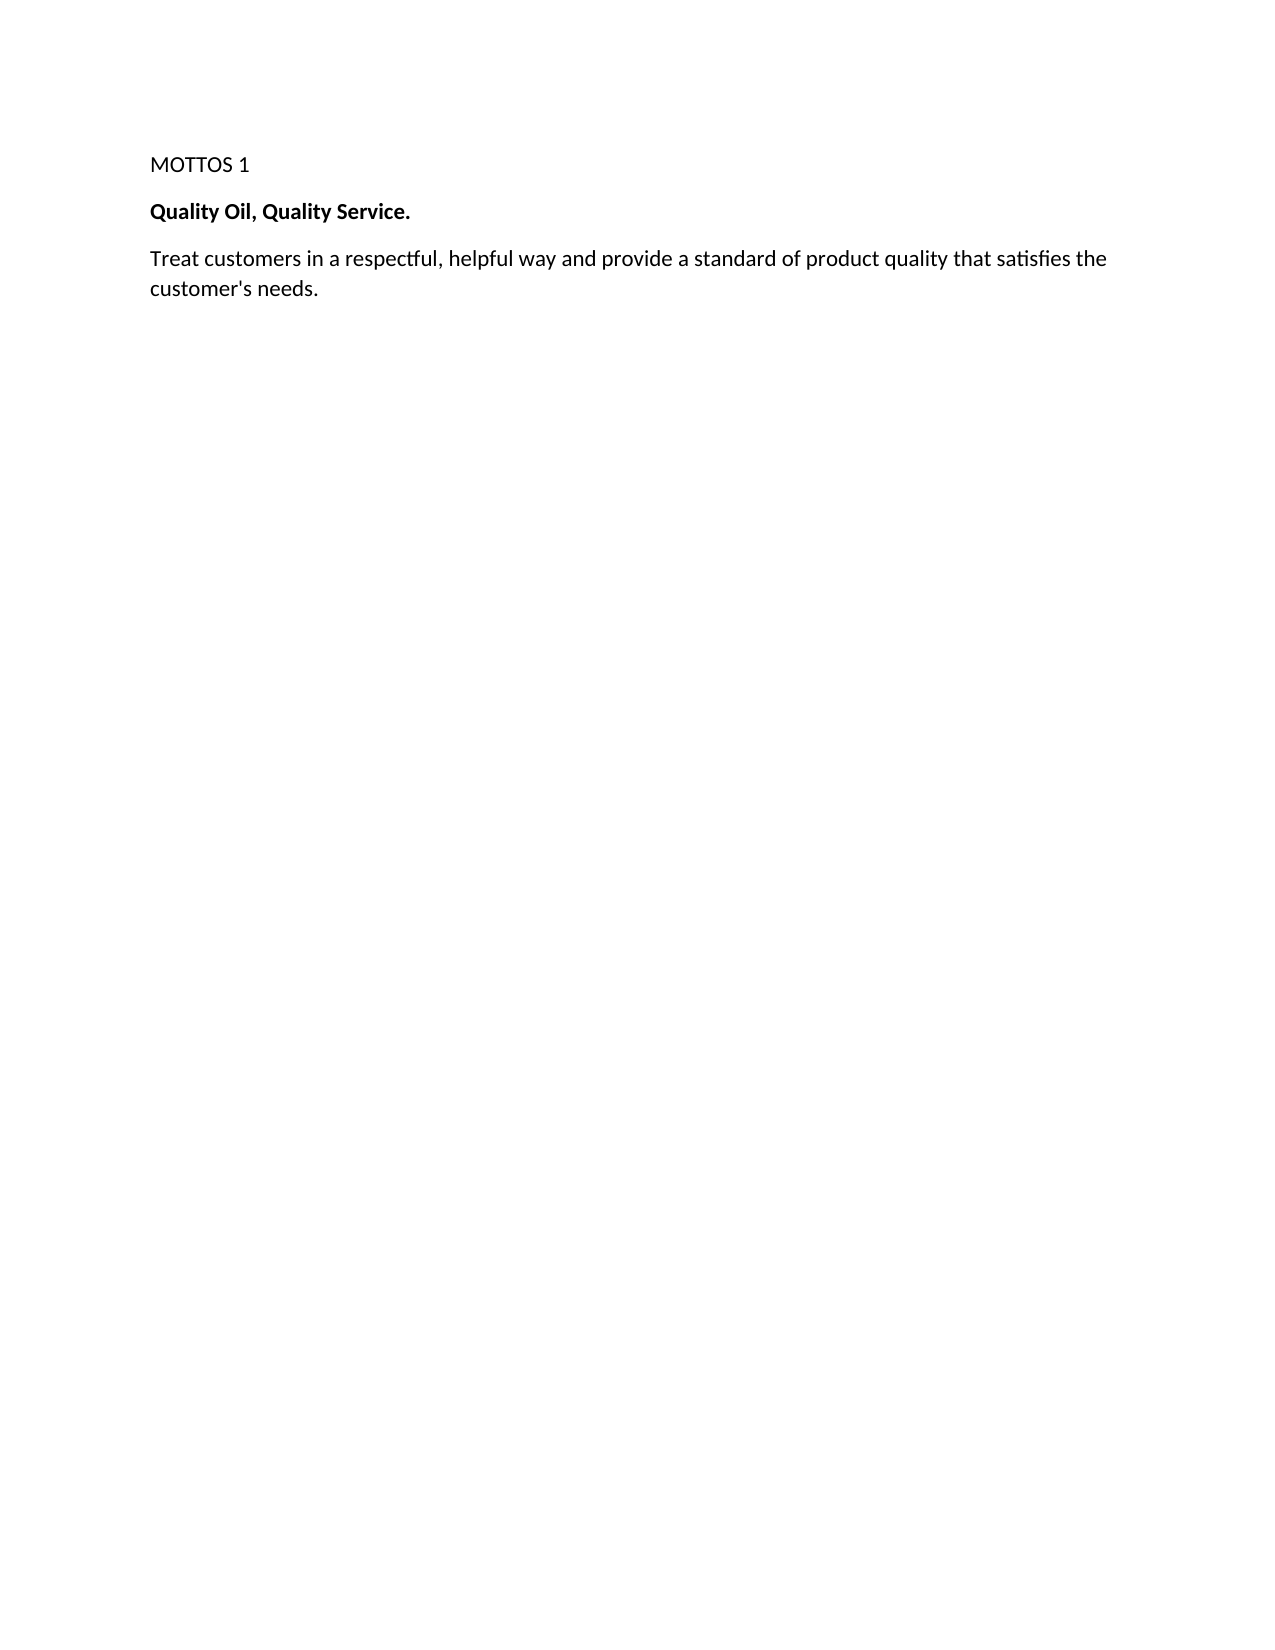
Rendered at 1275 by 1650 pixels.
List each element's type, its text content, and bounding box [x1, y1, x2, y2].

text Treat customers in a respectful, helpful way and provide a standard of product quality that satisfies the customer's needs. [150, 244, 1125, 302]
text MOTTOS 1 [150, 150, 1125, 178]
text Quality Oil, Quality Service. [150, 197, 1125, 225]
